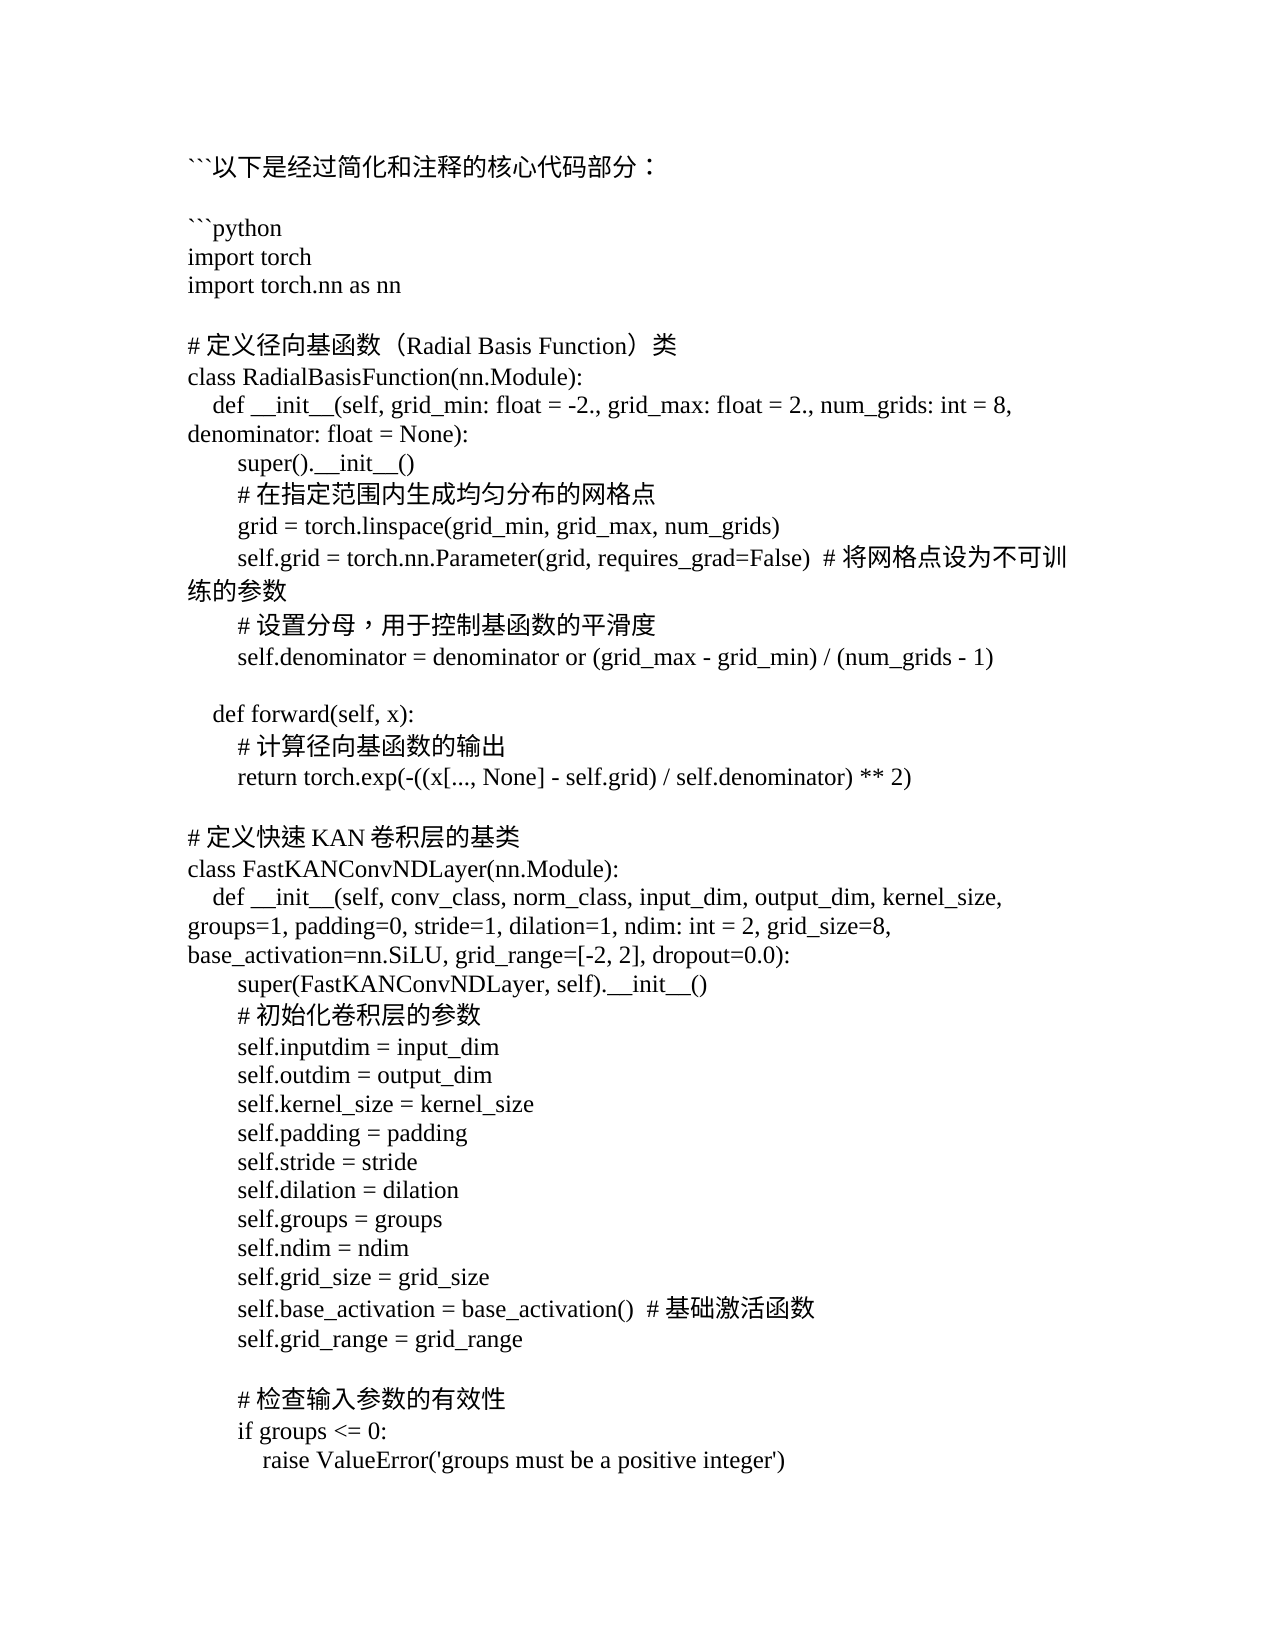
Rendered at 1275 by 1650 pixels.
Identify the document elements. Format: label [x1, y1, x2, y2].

text [187, 150, 1087, 1473]
